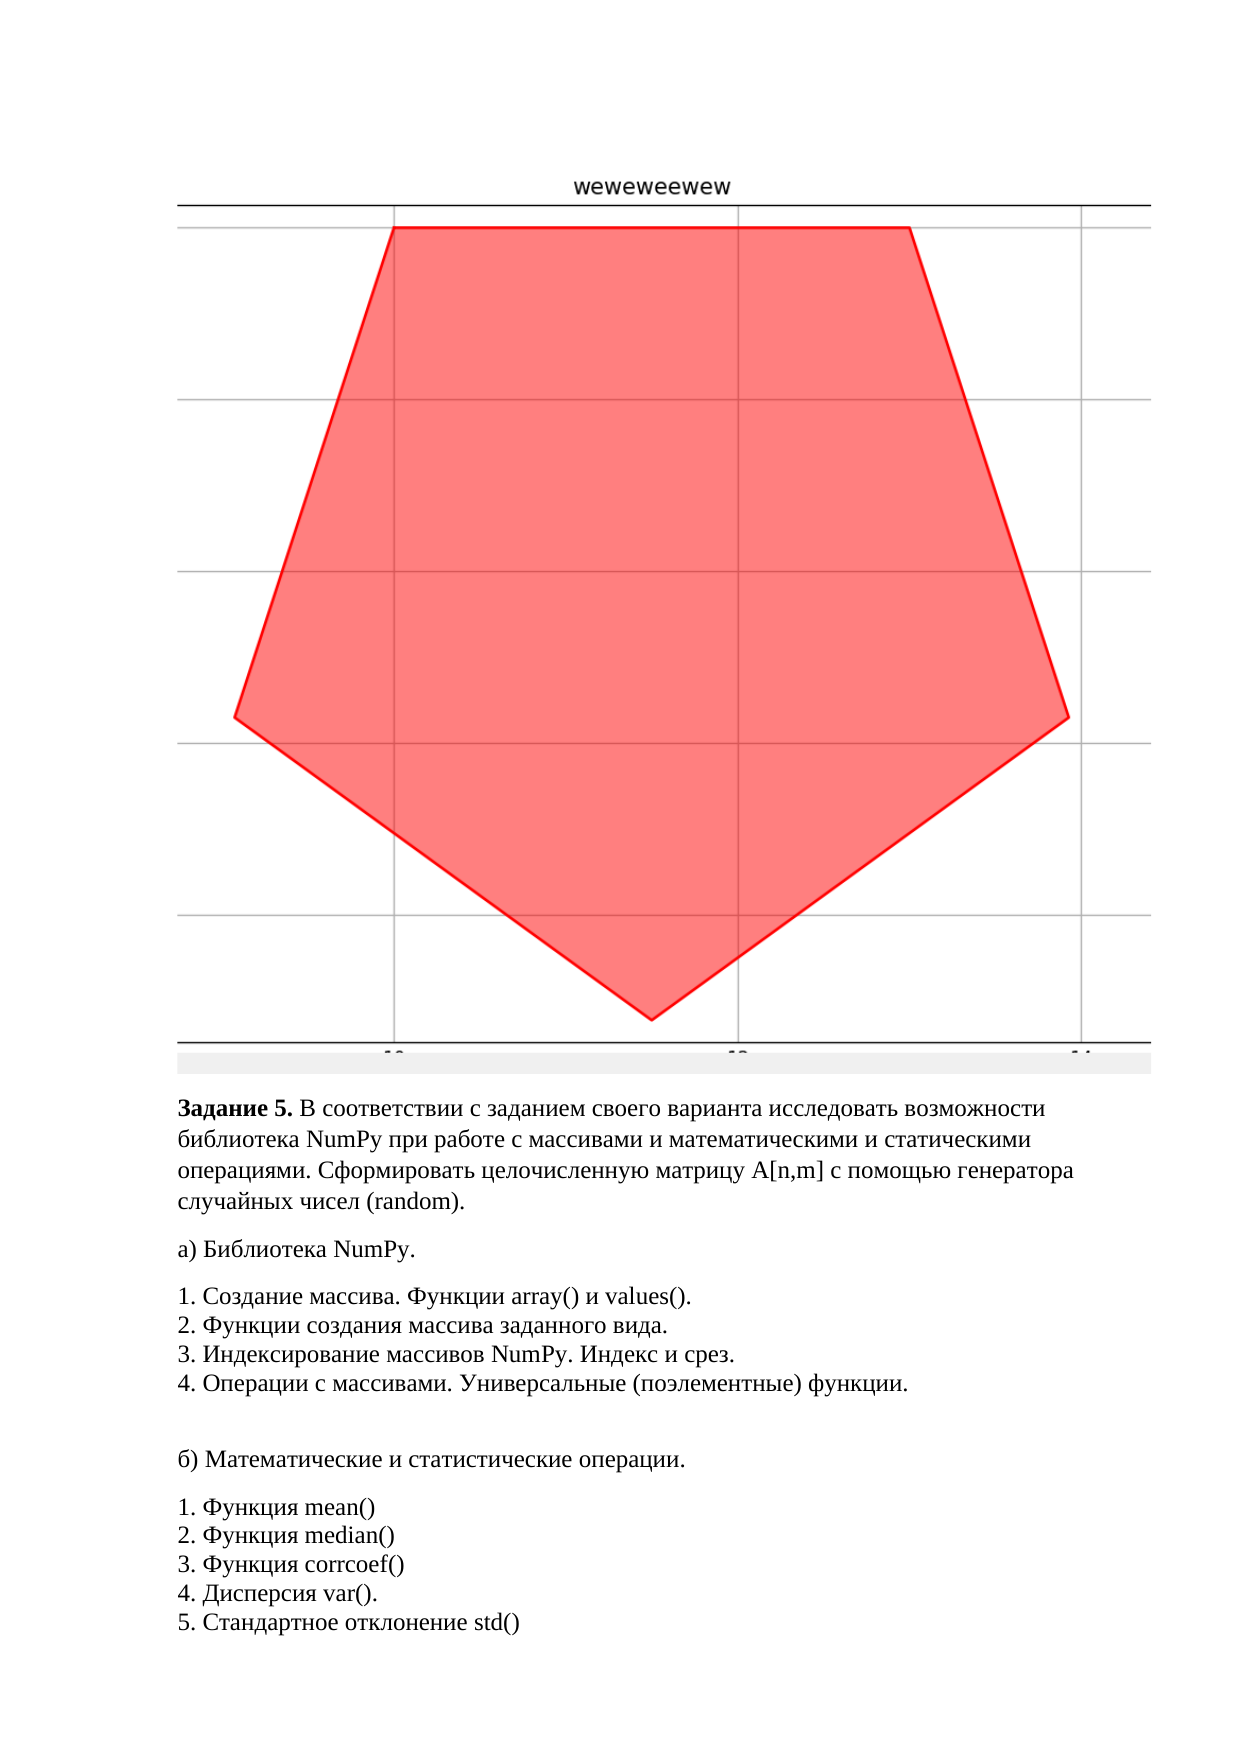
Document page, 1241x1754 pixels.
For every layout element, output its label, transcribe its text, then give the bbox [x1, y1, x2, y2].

text Задание 5. В соответствии с заданием своего варианта исследовать возможности библиотека NumPy при работе с массивами и математическими и статическими операциями. Сформировать целочисленную матрицу А[n,m] с помощью генератора случайных чисел (random). [177, 1093, 1152, 1215]
text 2. Функции создания массива заданного вида. [177, 1310, 1152, 1339]
text 3. Индексирование массивов NumPy. Индекс и срез. [177, 1339, 1152, 1368]
text а) Библиотека NumPy. [177, 1234, 1152, 1262]
text 3. Функция corrcoef() [177, 1549, 1152, 1578]
text 4. Дисперсия var(). [177, 1578, 1152, 1607]
text 1. Функция mean() [177, 1492, 1152, 1521]
text 4. Операции с массивами. Универсальные (поэлементные) функции. [177, 1368, 1152, 1396]
text 5. Стандартное отклонение std() [177, 1607, 1152, 1636]
text 1. Создание массива. Функции array() и values(). [177, 1281, 1152, 1310]
text 2. Функция median() [177, 1521, 1152, 1549]
picture [177, 118, 1152, 1074]
text б) Математические и статистические операции. [177, 1444, 1152, 1473]
